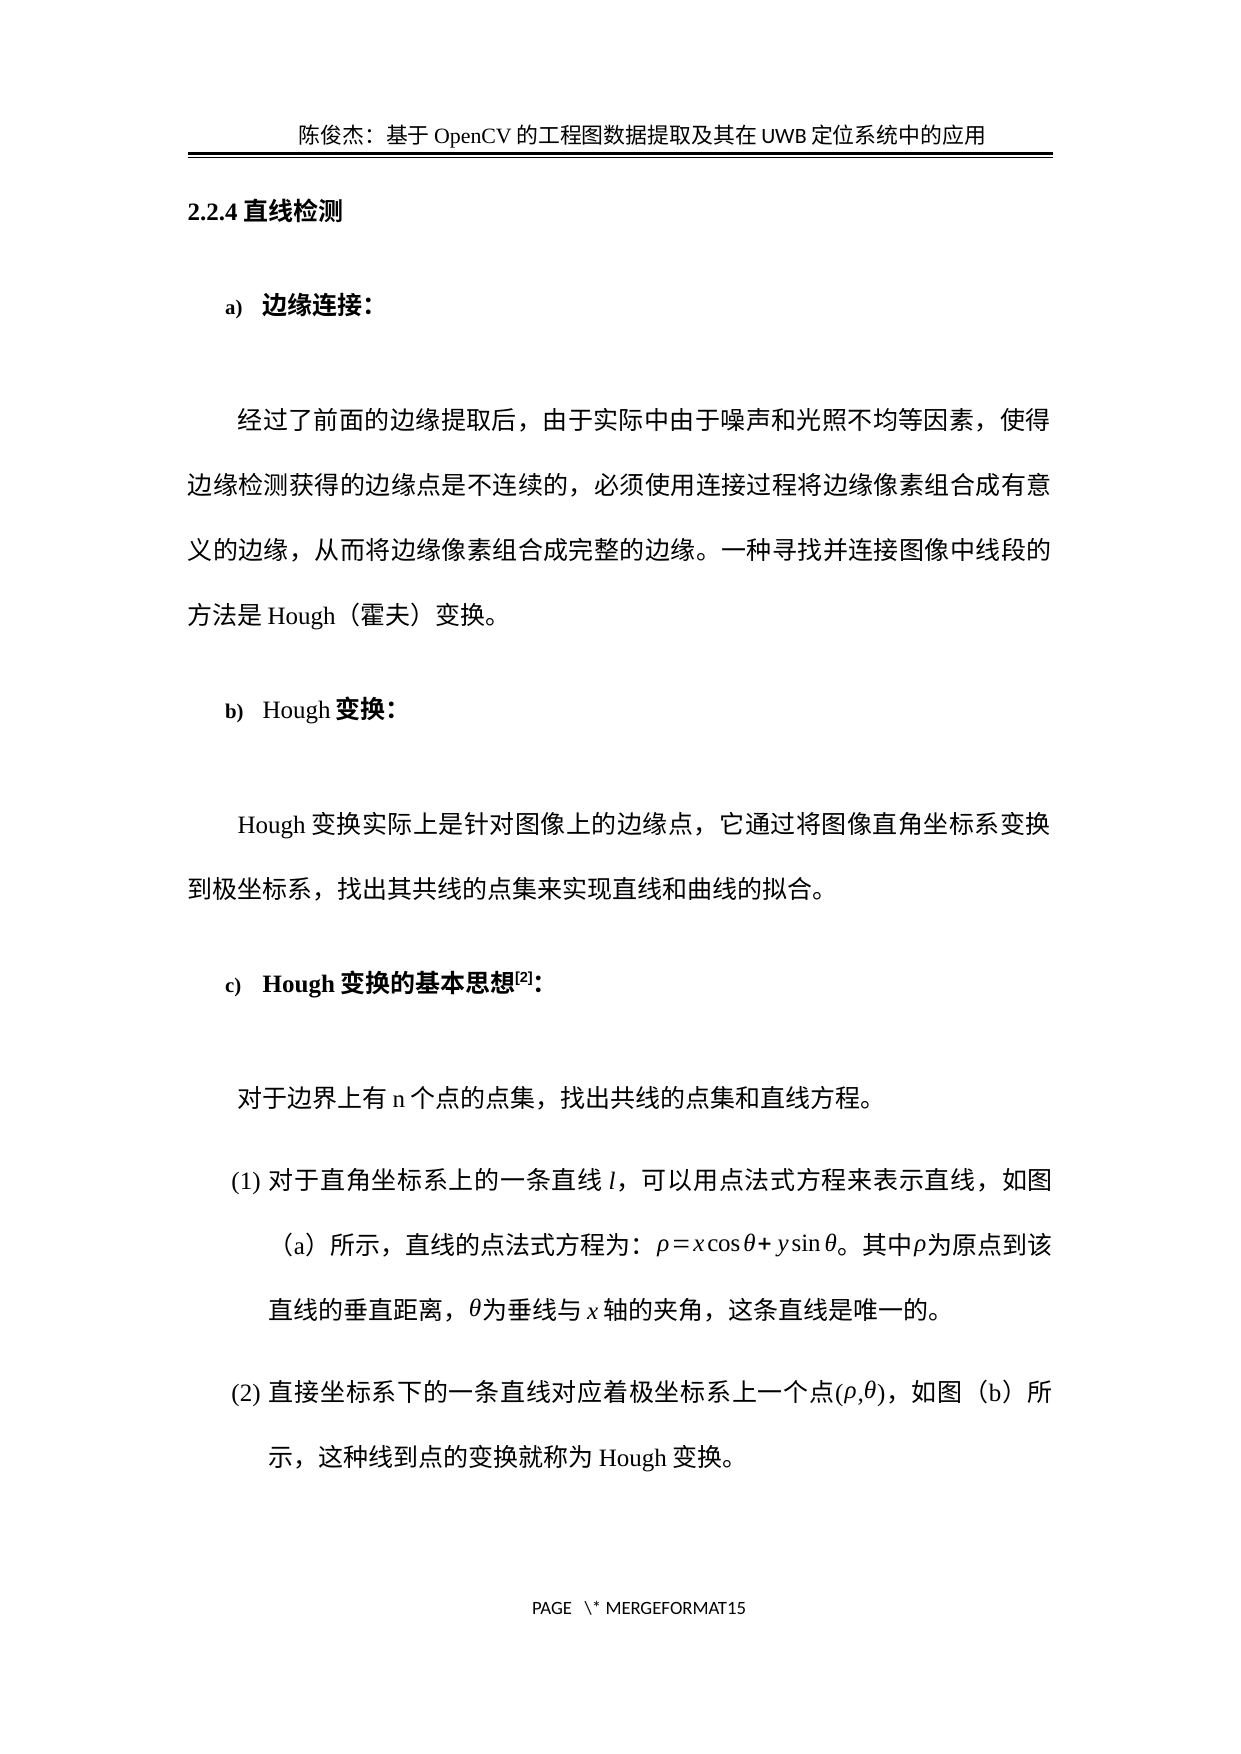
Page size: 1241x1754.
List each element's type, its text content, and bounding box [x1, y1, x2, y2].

list 直接坐标系下的一条直线对应着极坐标系上一个点(,)，如图（b）所示，这种线到点的变换就称为Hough变换。 [231, 1358, 1053, 1488]
text 对于边界上有n个点的点集，找出共线的点集和直线方程。 [187, 1064, 1053, 1129]
subtitle Hough变换： [225, 675, 1053, 740]
subtitle 2.2.4 直线检测 [187, 177, 1053, 242]
text 经过了前面的边缘提取后，由于实际中由于噪声和光照不均等因素，使得边缘检测获得的边缘点是不连续的，必须使用连接过程将边缘像素组合成有意义的边缘，从而将边缘像素组合成完整的边缘。一种寻找并连接图像中线段的方法是Hough（霍夫）变换。 [187, 386, 1053, 646]
subtitle Hough变换的基本思想[2]： [225, 949, 1053, 1014]
list 对于直角坐标系上的一条直线l，可以用点法式方程来表示直线，如图（a）所示，直线的点法式方程为：。其中为原点到该直线的垂直距离，为垂线与x轴的夹角，这条直线是唯一的。 [231, 1146, 1053, 1341]
subtitle 边缘连接： [225, 271, 1053, 336]
text Hough变换实际上是针对图像上的边缘点，它通过将图像直角坐标系变换到极坐标系，找出其共线的点集来实现直线和曲线的拟合。 [187, 790, 1053, 920]
